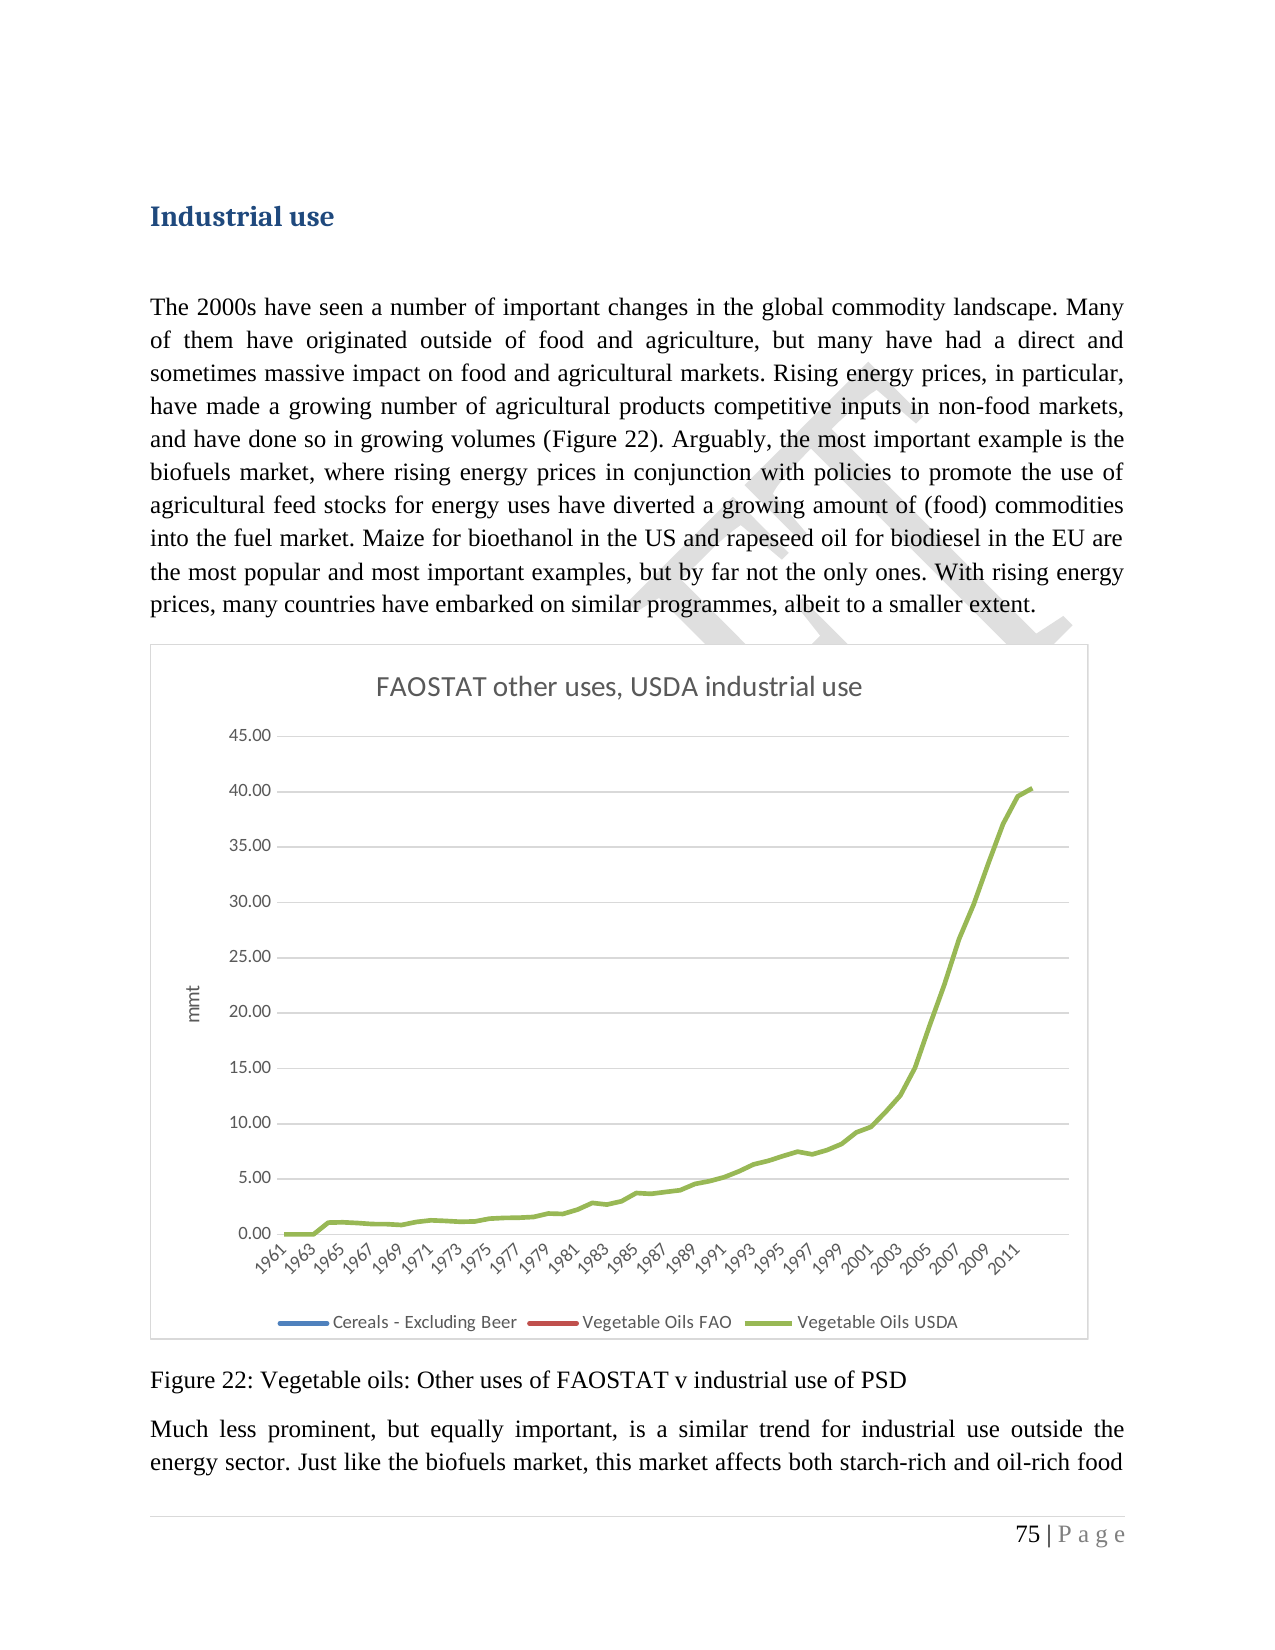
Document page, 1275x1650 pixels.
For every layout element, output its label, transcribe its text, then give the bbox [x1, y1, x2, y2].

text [150, 1414, 1125, 1476]
text Figure 22: Vegetable oils: Other uses of FAOSTAT v industrial use of PSD [150, 1365, 1125, 1393]
subtitle Industrial use [150, 200, 1125, 233]
